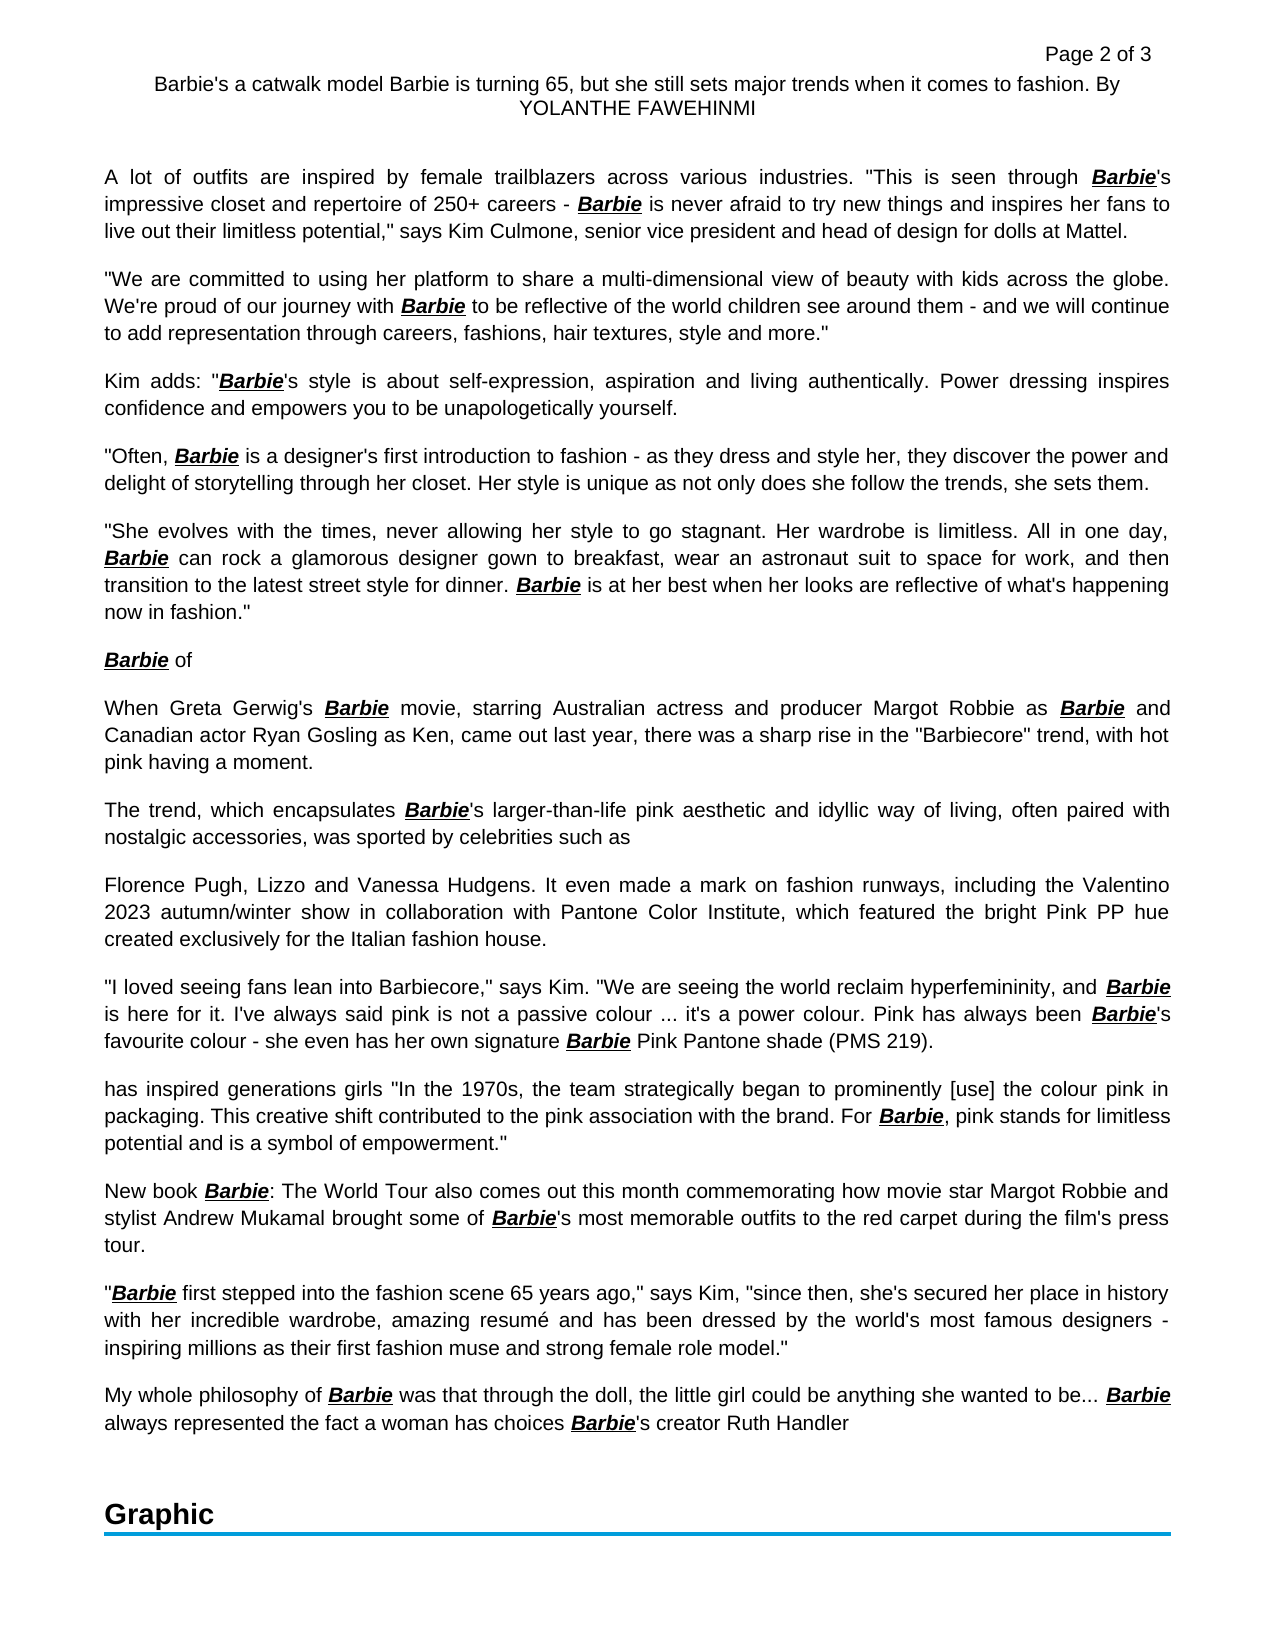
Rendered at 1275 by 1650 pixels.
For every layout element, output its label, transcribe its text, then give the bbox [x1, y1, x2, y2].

text "Barbie first stepped into the fashion scene 65 years ago," says Kim, "since then, she's secured her place in history with her incredible wardrobe, amazing resumé and has been dressed by the world's most famous designers - inspiring millions as their first fashion muse and strong female role model." [104, 1278, 1171, 1359]
text has inspired generations girls "In the 1970s, the team strategically began to prominently [use] the colour pink in packaging. This creative shift contributed to the pink association with the brand. For Barbie, pink stands for limitless potential and is a symbol of empowerment." [104, 1074, 1171, 1155]
text "We are committed to using her platform to share a multi-dimensional view of beauty with kids across the globe. We're proud of our journey with Barbie to be reflective of the world children see around them - and we will continue to add representation through careers, fashions, hair textures, style and more." [104, 263, 1171, 345]
text My whole philosophy of Barbie was that through the doll, the little girl could be anything she wanted to be... Barbie always represented the fact a woman has choices Barbie's creator Ruth Handler [104, 1380, 1171, 1434]
text Florence Pugh, Lizzo and Vanessa Hudgens. It even made a mark on fashion runways, including the Valentino 2023 autumn/winter show in collaboration with Pantone Color Institute, which featured the bright Pink PP hue created exclusively for the Italian fashion house. [104, 870, 1171, 951]
text New book Barbie: The World Tour also comes out this month commemorating how movie star Margot Robbie and stylist Andrew Mukamal brought some of Barbie's most memorable outfits to the red carpet during the film's press tour. [104, 1176, 1171, 1257]
text When Greta Gerwig's Barbie movie, starring Australian actress and producer Margot Robbie as Barbie and Canadian actor Ryan Gosling as Ken, came out last year, there was a sharp rise in the "Barbiecore" trend, with hot pink having a moment. [104, 693, 1171, 774]
text A lot of outfits are inspired by female trailblazers across various industries. "This is seen through Barbie's impressive closet and repertoire of 250+ careers - Barbie is never afraid to try new things and inspires her fans to live out their limitless potential," says Kim Culmone, senior vice president and head of design for dolls at Mattel. [104, 161, 1171, 243]
text "I loved seeing fans lean into Barbiecore," says Kim. "We are seeing the world reclaim hyperfemininity, and Barbie is here for it. I've always said pink is not a passive colour ... it's a power colour. Pink has always been Barbie's favourite colour - she even has her own signature Barbie Pink Pantone shade (PMS 219). [104, 972, 1171, 1053]
text Barbie of [104, 645, 1171, 672]
text "Often, Barbie is a designer's first introduction to fashion - as they dress and style her, they discover the power and delight of storytelling through her closet. Her style is unique as not only does she follow the trends, she sets them. [104, 441, 1171, 495]
text "She evolves with the times, never allowing her style to go stagnant. Her wardrobe is limitless. All in one day, Barbie can rock a glamorous designer gown to breakfast, wear an astronaut suit to space for work, and then transition to the latest street style for dinner. Barbie is at her best when her looks are reflective of what's happening now in fashion." [104, 516, 1171, 624]
text Graphic [104, 1459, 1171, 1530]
text The trend, which encapsulates Barbie's larger-than-life pink aesthetic and idyllic way of living, often paired with nostalgic accessories, was sported by celebrities such as [104, 795, 1171, 849]
text Kim adds: "Barbie's style is about self-expression, aspiration and living authentically. Power dressing inspires confidence and empowers you to be unapologetically yourself. [104, 366, 1171, 420]
